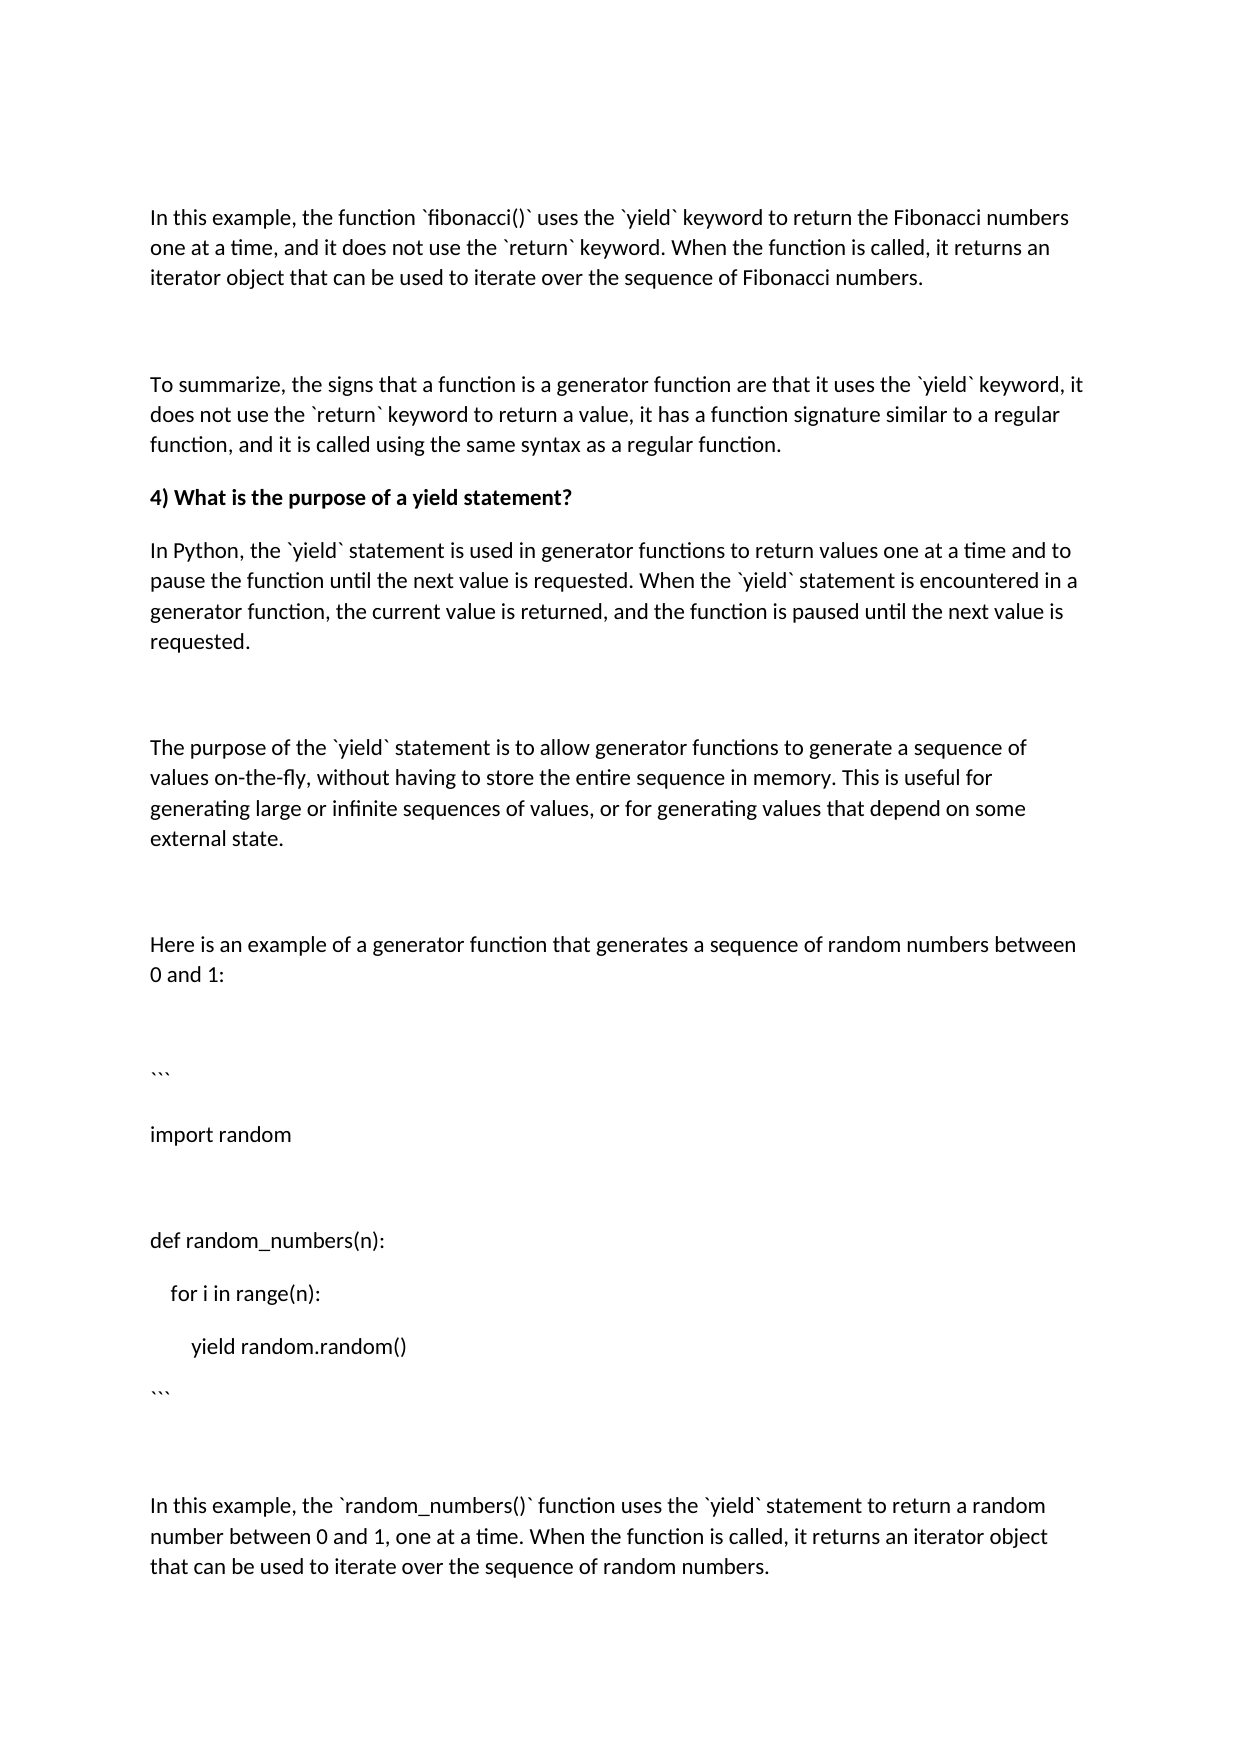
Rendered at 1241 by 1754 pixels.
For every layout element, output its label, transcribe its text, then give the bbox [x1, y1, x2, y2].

text To summarize, the signs that a function is a generator function are that it uses the `yield` keyword, it does not use the `return` keyword to return a value, it has a function signature similar to a regular function, and it is called using the same syntax as a regular function. [150, 370, 1090, 458]
text In this example, the `random_numbers()` function uses the `yield` statement to return a random number between 0 and 1, one at a time. When the function is called, it returns an iterator object that can be used to iterate over the sequence of random numbers. [150, 1492, 1090, 1580]
text In Python, the `yield` statement is used in generator functions to return values one at a time and to pause the function until the next value is requested. When the `yield` statement is encountered in a generator function, the current value is returned, and the function is paused until the next value is requested. [150, 536, 1090, 655]
text 4) What is the purpose of a yield statement? [150, 483, 1090, 511]
text ``` [150, 1067, 1090, 1095]
text The purpose of the `yield` statement is to allow generator functions to generate a sequence of values on-the-fly, without having to store the entire sequence in memory. This is useful for generating large or infinite sequences of values, or for generating values that depend on some external state. [150, 733, 1090, 852]
text def random_numbers(n): [150, 1226, 1090, 1254]
text ``` [150, 1385, 1090, 1413]
text import random [150, 1120, 1090, 1148]
text In this example, the function `fibonacci()` uses the `yield` keyword to return the Fibonacci numbers one at a time, and it does not use the `return` keyword. When the function is called, it returns an iterator object that can be used to iterate over the sequence of Fibonacci numbers. [150, 203, 1090, 292]
text for i in range(n): [150, 1279, 1090, 1307]
text Here is an example of a generator function that generates a sequence of random numbers between 0 and 1: [150, 930, 1090, 988]
text yield random.random() [150, 1332, 1090, 1360]
